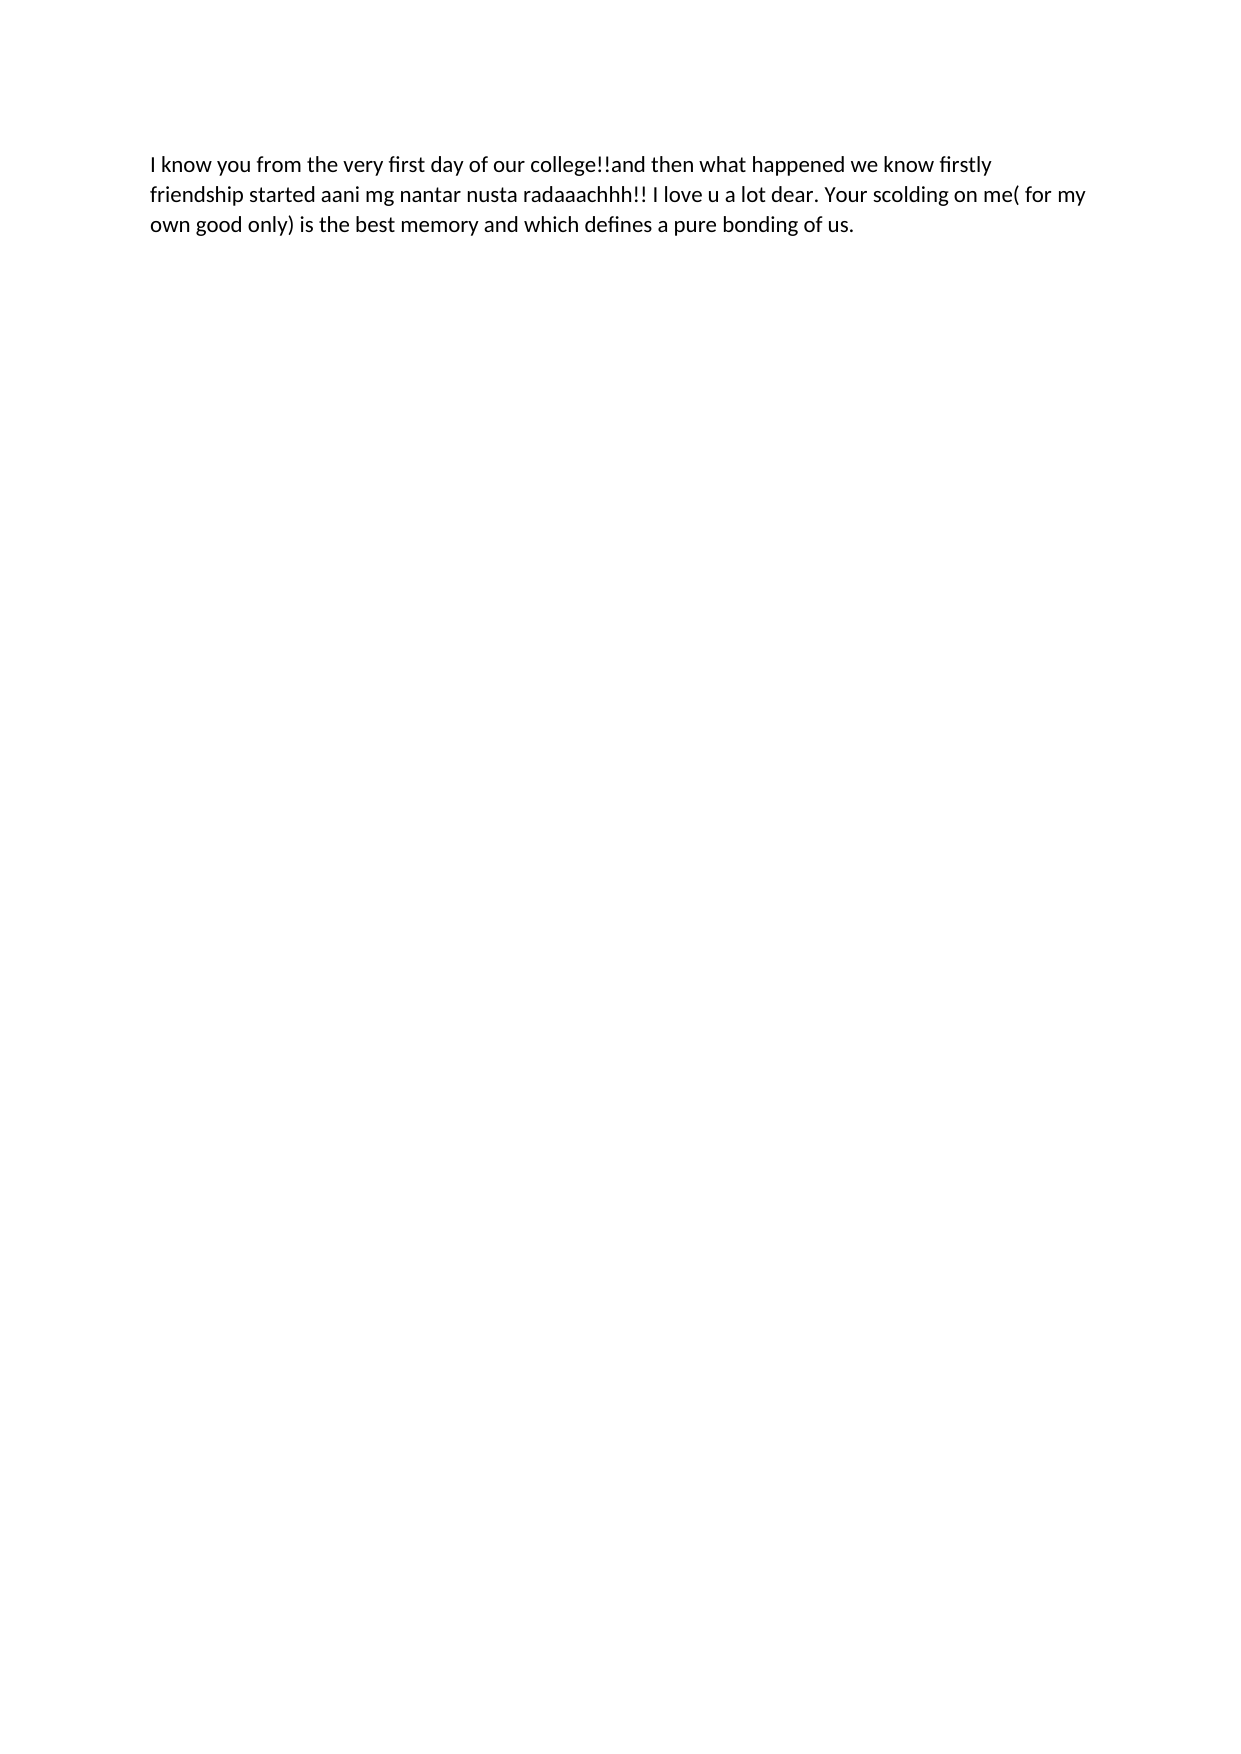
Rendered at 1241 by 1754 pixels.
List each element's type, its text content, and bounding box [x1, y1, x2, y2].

text I know you from the very first day of our college!!and then what happened we know firstly friendship started aani mg nantar nusta radaaachhh!! I love u a lot dear. Your scolding on me( for my own good only) is the best memory and which defines a pure bonding of us. [150, 150, 1090, 238]
